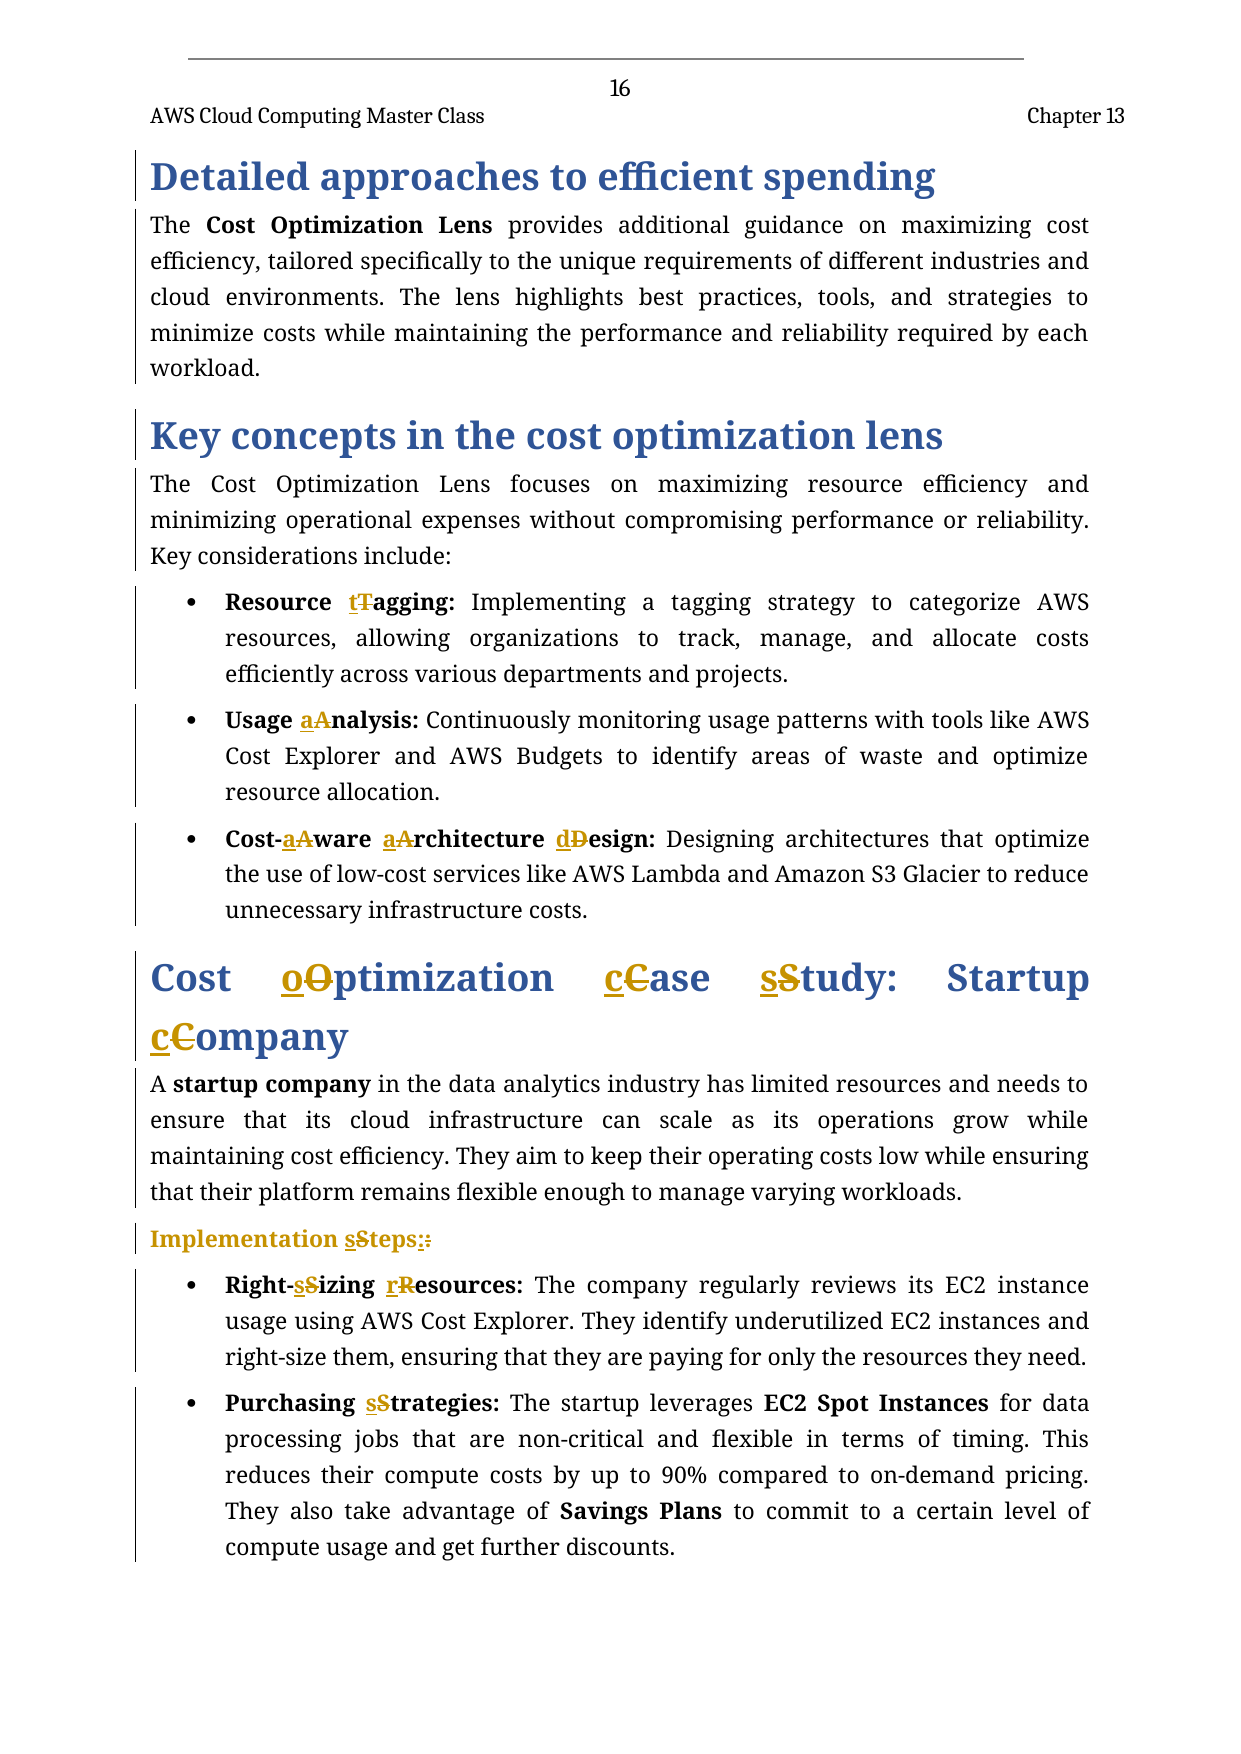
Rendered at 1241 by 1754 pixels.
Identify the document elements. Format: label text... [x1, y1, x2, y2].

list Cost-ware rchitecture esign: Designing architectures that optimize the use of low-cost services like AWS Lambda and Amazon S3 Glacier to reduce unnecessary infrastructure costs. [187, 822, 1090, 926]
text A startup company in the data analytics industry has limited resources and needs to ensure that its cloud infrastructure can scale as its operations grow while maintaining cost efficiency. They aim to keep their operating costs low while ensuring that their platform remains flexible enough to manage varying workloads. [150, 1068, 1090, 1207]
list Usage nalysis: Continuously monitoring usage patterns with tools like AWS Cost Explorer and AWS Budgets to identify areas of waste and optimize resource allocation. [187, 704, 1090, 807]
subtitle Key concepts in the cost optimization lens [150, 409, 1090, 460]
text The Cost Optimization Lens focuses on maximizing resource efficiency and minimizing operational expenses without compromising performance or reliability. Key considerations include: [150, 468, 1090, 571]
list Right-izing esources: The company regularly reviews its EC2 instance usage using AWS Cost Explorer. They identify underutilized EC2 instances and right-size them, ensuring that they are paying for only the resources they need. [187, 1269, 1090, 1372]
list Resource agging: Implementing a tagging strategy to categorize AWS resources, allowing organizations to track, manage, and allocate costs efficiently across various departments and projects. [187, 586, 1090, 689]
list Purchasing trategies: The startup leverages EC2 Spot Instances for data processing jobs that are non-critical and flexible in terms of timing. This reduces their compute costs by up to 90% compared to on-demand pricing. They also take advantage of Savings Plans to commit to a certain level of compute usage and get further discounts. [187, 1387, 1090, 1562]
text Implementation teps [150, 1223, 1090, 1254]
text The Cost Optimization Lens provides additional guidance on maximizing cost efficiency, tailored specifically to the unique requirements of different industries and cloud environments. The lens highlights best practices, tools, and strategies to minimize costs while maintaining the performance and reliability required by each workload. [150, 209, 1090, 384]
subtitle Cost ptimization ase tudy: Startup ompany [150, 951, 1090, 1061]
subtitle Detailed approaches to efficient spending [150, 150, 1090, 201]
